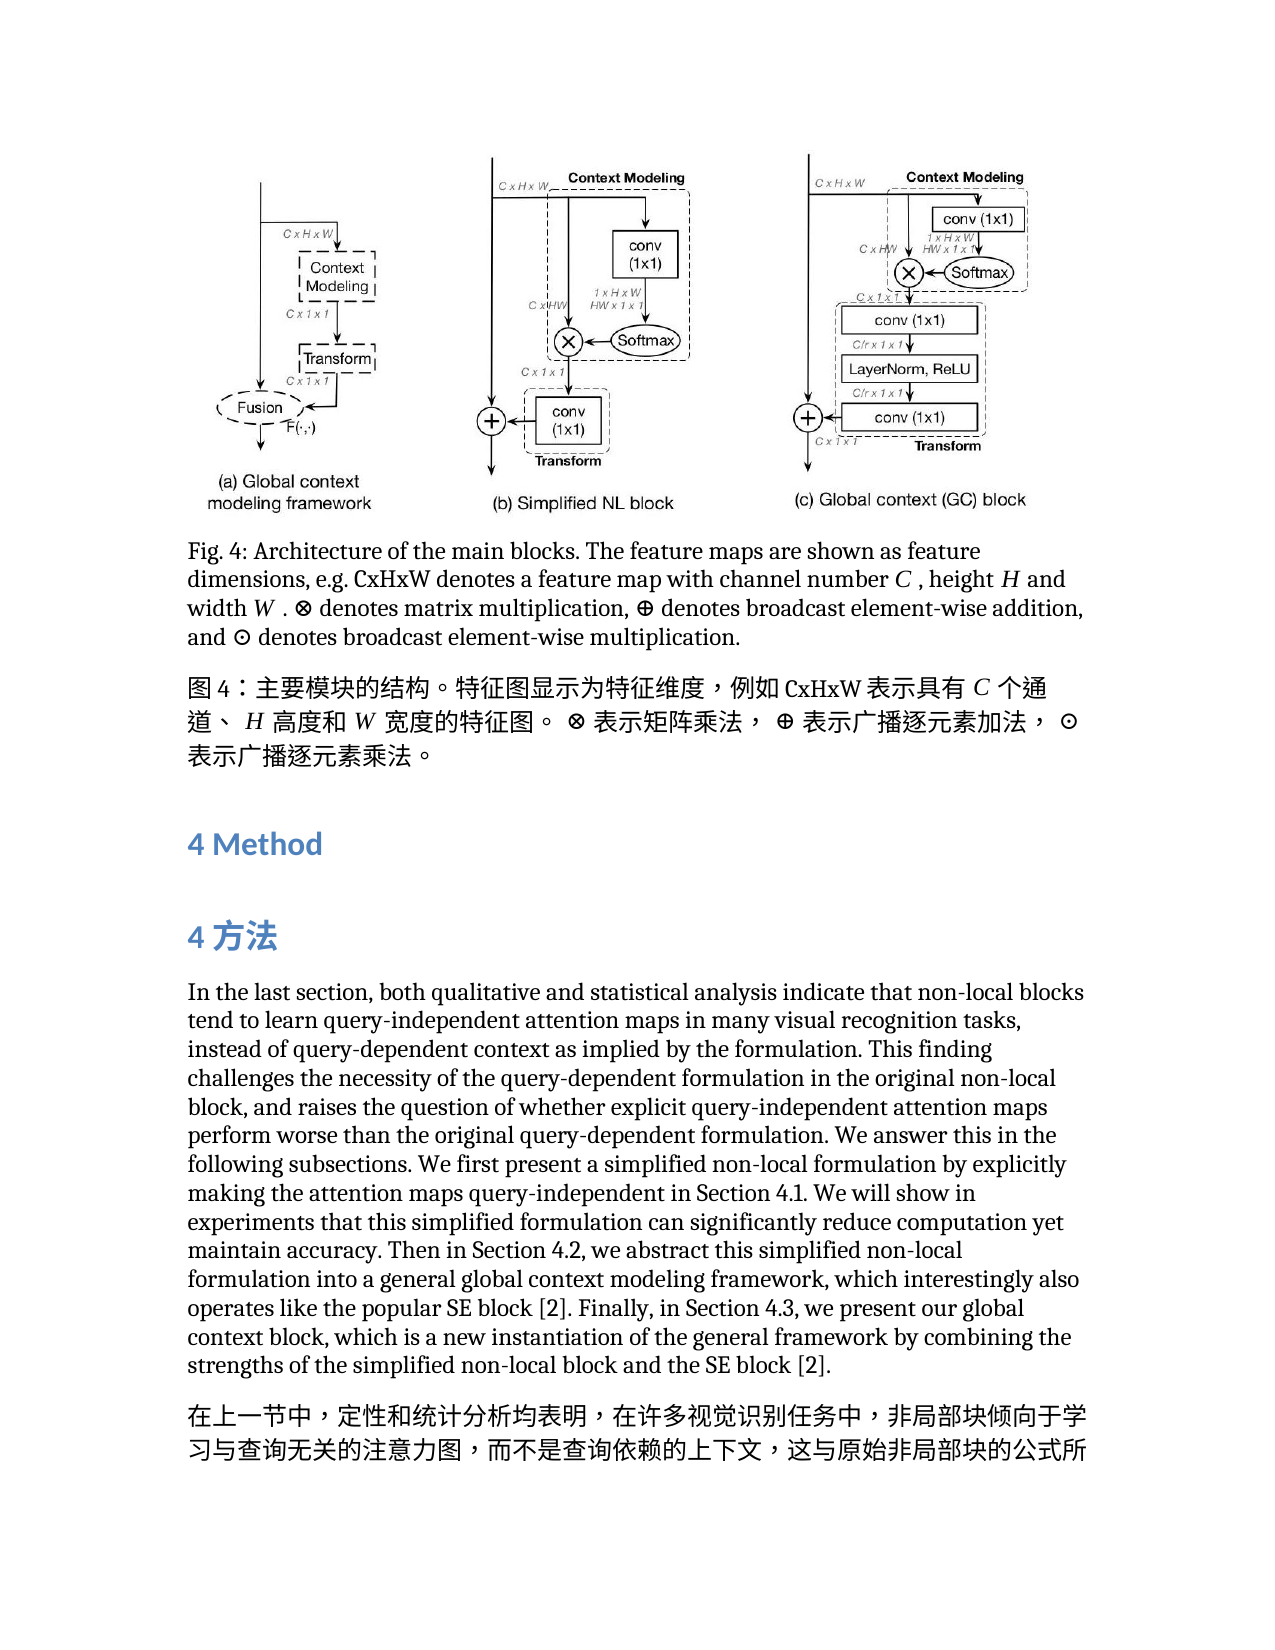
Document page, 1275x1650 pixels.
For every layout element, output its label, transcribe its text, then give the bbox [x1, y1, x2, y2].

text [187, 1399, 1087, 1467]
picture [206, 150, 1034, 518]
subtitle 4 方法 [187, 913, 1087, 959]
text 图4：主要模块的结构。特征图显示为特征维度，例如CxHxW表示具有 个通道、 高度和 宽度的特征图。 表示矩阵乘法， 表示广播逐元素加法， 表示广播逐元素乘法。 [187, 670, 1087, 772]
text Fig. 4: Architecture of the main blocks. The feature maps are shown as feature dimensions, e.g. CxHxW denotes a feature map with channel number , height and width . denotes matrix multiplication, denotes broadcast element-wise addition, and denotes broadcast element-wise multiplication. [187, 537, 1087, 652]
text In the last section, both qualitative and statistical analysis indicate that non-local blocks tend to learn query-independent attention maps in many visual recognition tasks, instead of query-dependent context as implied by the formulation. This finding challenges the necessity of the query-dependent formulation in the original non-local block, and raises the question of whether explicit query-independent attention maps perform worse than the original query-dependent formulation. We answer this in the following subsections. We first present a simplified non-local formulation by explicitly making the attention maps query-independent in Section 4.1. We will show in experiments that this simplified formulation can significantly reduce computation yet maintain accuracy. Then in Section 4.2, we abstract this simplified non-local formulation into a general global context modeling framework, which interestingly also operates like the popular SE block [2]. Finally, in Section 4.3, we present our global context block, which is a new instantiation of the general framework by combining the strengths of the simplified non-local block and the SE block [2]. [187, 977, 1087, 1380]
subtitle 4 Method [187, 822, 1087, 863]
